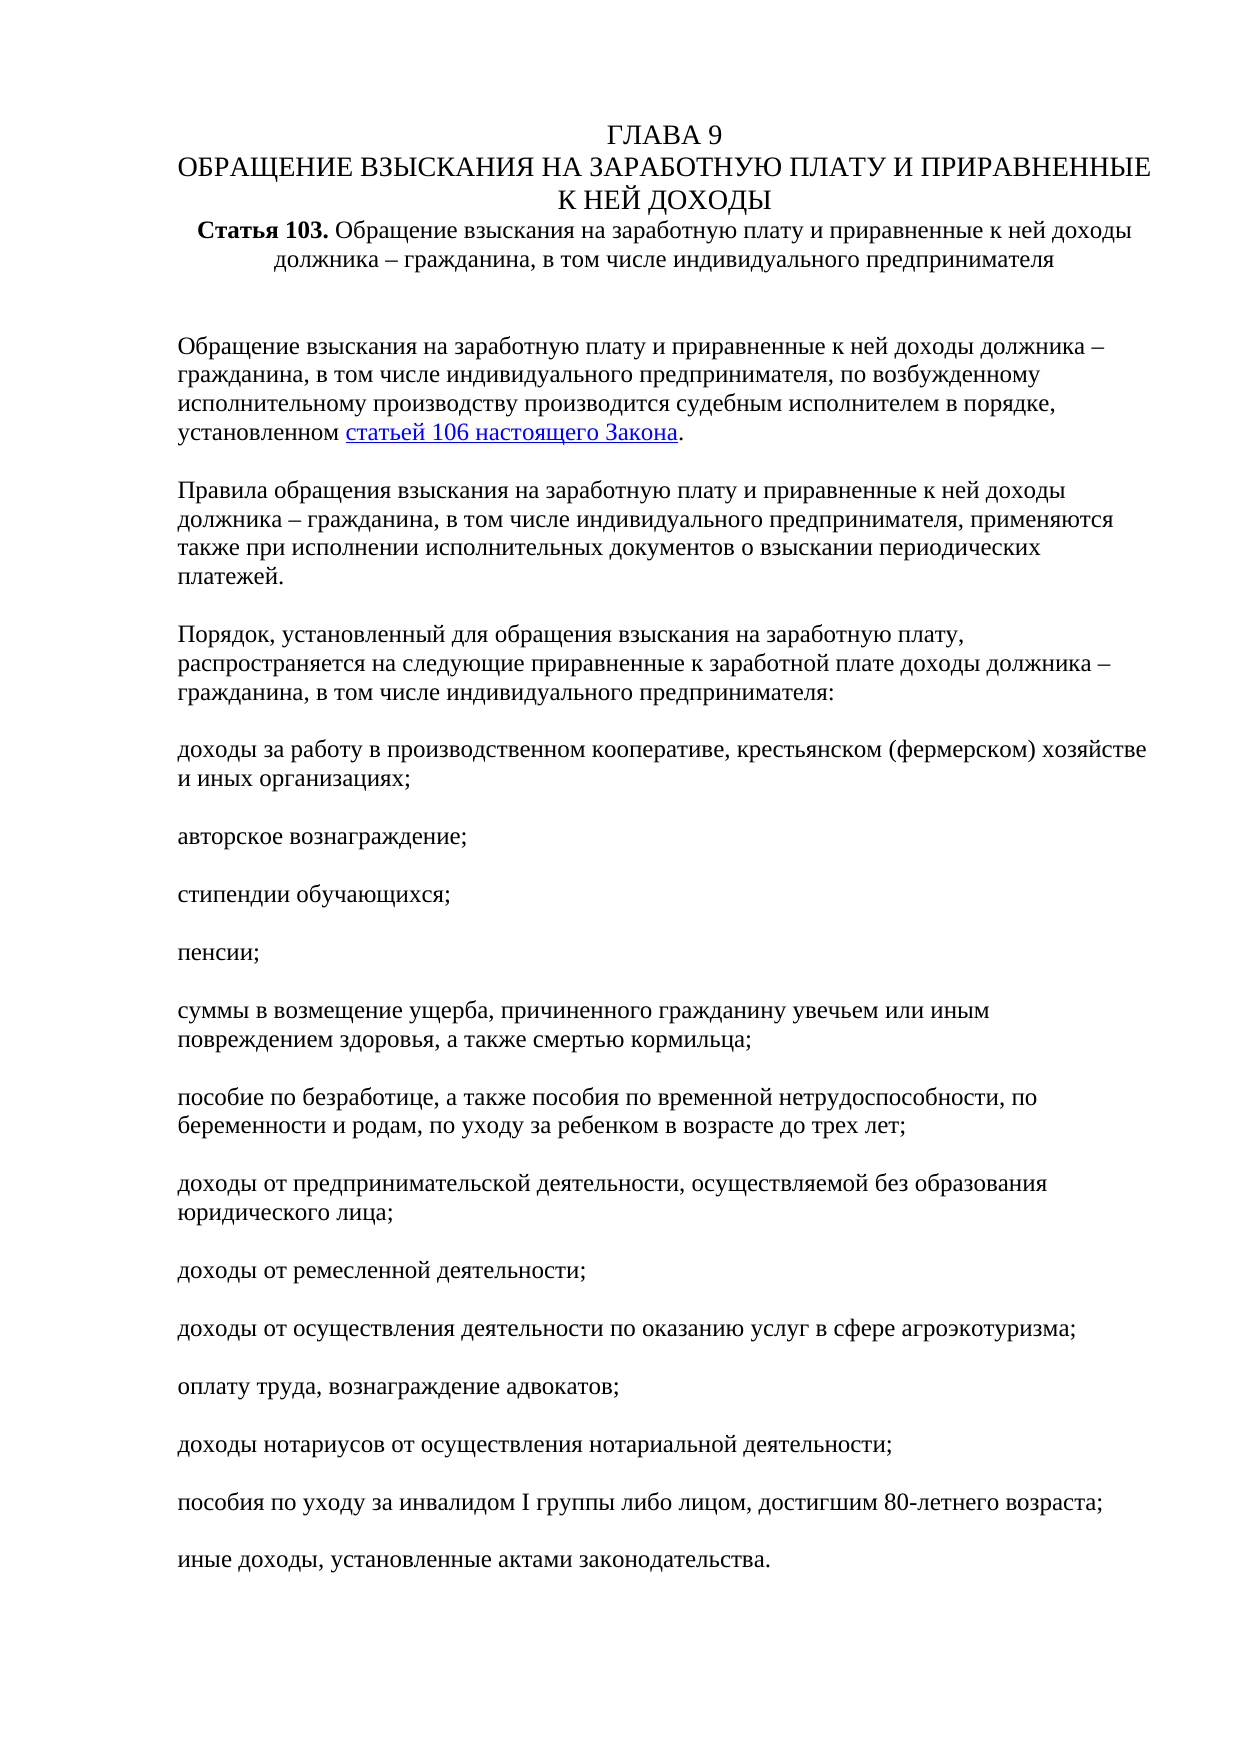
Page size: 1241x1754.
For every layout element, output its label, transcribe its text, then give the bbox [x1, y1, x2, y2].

text Статья 103. Обращение взыскания на заработную плату и приравненные к ней доходы должника – гражданина, в том числе индивидуального предпринимателя [177, 215, 1152, 273]
text доходы от ремесленной деятельности; [177, 1255, 1152, 1284]
text Правила обращения взыскания на заработную плату и приравненные к ней доходы должника – гражданина, в том числе индивидуального предпринимателя, применяются также при исполнении исполнительных документов о взыскании периодических платежей. [177, 475, 1152, 590]
text доходы от предпринимательской деятельности, осуществляемой без образования юридического лица; [177, 1168, 1152, 1226]
text пенсии; [177, 937, 1152, 966]
text Обращение взыскания на заработную плату и приравненные к ней доходы должника – гражданина, в том числе индивидуального предпринимателя, по возбужденному исполнительному производству производится судебным исполнителем в порядке, установленном статьей 106 настоящего Закона. [177, 331, 1152, 446]
text доходы нотариусов от осуществления нотариальной деятельности; [177, 1429, 1152, 1457]
text Порядок, установленный для обращения взыскания на заработную плату, распространяется на следующие приравненные к заработной плате доходы должника – гражданина, в том числе индивидуального предпринимателя: [177, 619, 1152, 705]
text ГЛАВА 9 ОБРАЩЕНИЕ ВЗЫСКАНИЯ НА ЗАРАБОТНУЮ ПЛАТУ И ПРИРАВНЕННЫЕ К НЕЙ ДОХОДЫ [177, 118, 1152, 215]
text пособие по безработице, а также пособия по временной нетрудоспособности, по беременности и родам, по уходу за ребенком в возрасте до трех лет; [177, 1082, 1152, 1139]
text иные доходы, установленные актами законодательства. [177, 1544, 1152, 1573]
text доходы от осуществления деятельности по оказанию услуг в сфере агроэкотуризма; [177, 1313, 1152, 1342]
text авторское вознаграждение; [177, 821, 1152, 850]
text стипендии обучающихся; [177, 879, 1152, 908]
text доходы за работу в производственном кооперативе, крестьянском (фермерском) хозяйстве и иных организациях; [177, 734, 1152, 792]
text суммы в возмещение ущерба, причиненного гражданину увечьем или иным повреждением здоровья, а также смертью кормильца; [177, 995, 1152, 1052]
text оплату труда, вознаграждение адвокатов; [177, 1371, 1152, 1399]
text пособия по уходу за инвалидом I группы либо лицом, достигшим 80-летнего возраста; [177, 1487, 1152, 1515]
